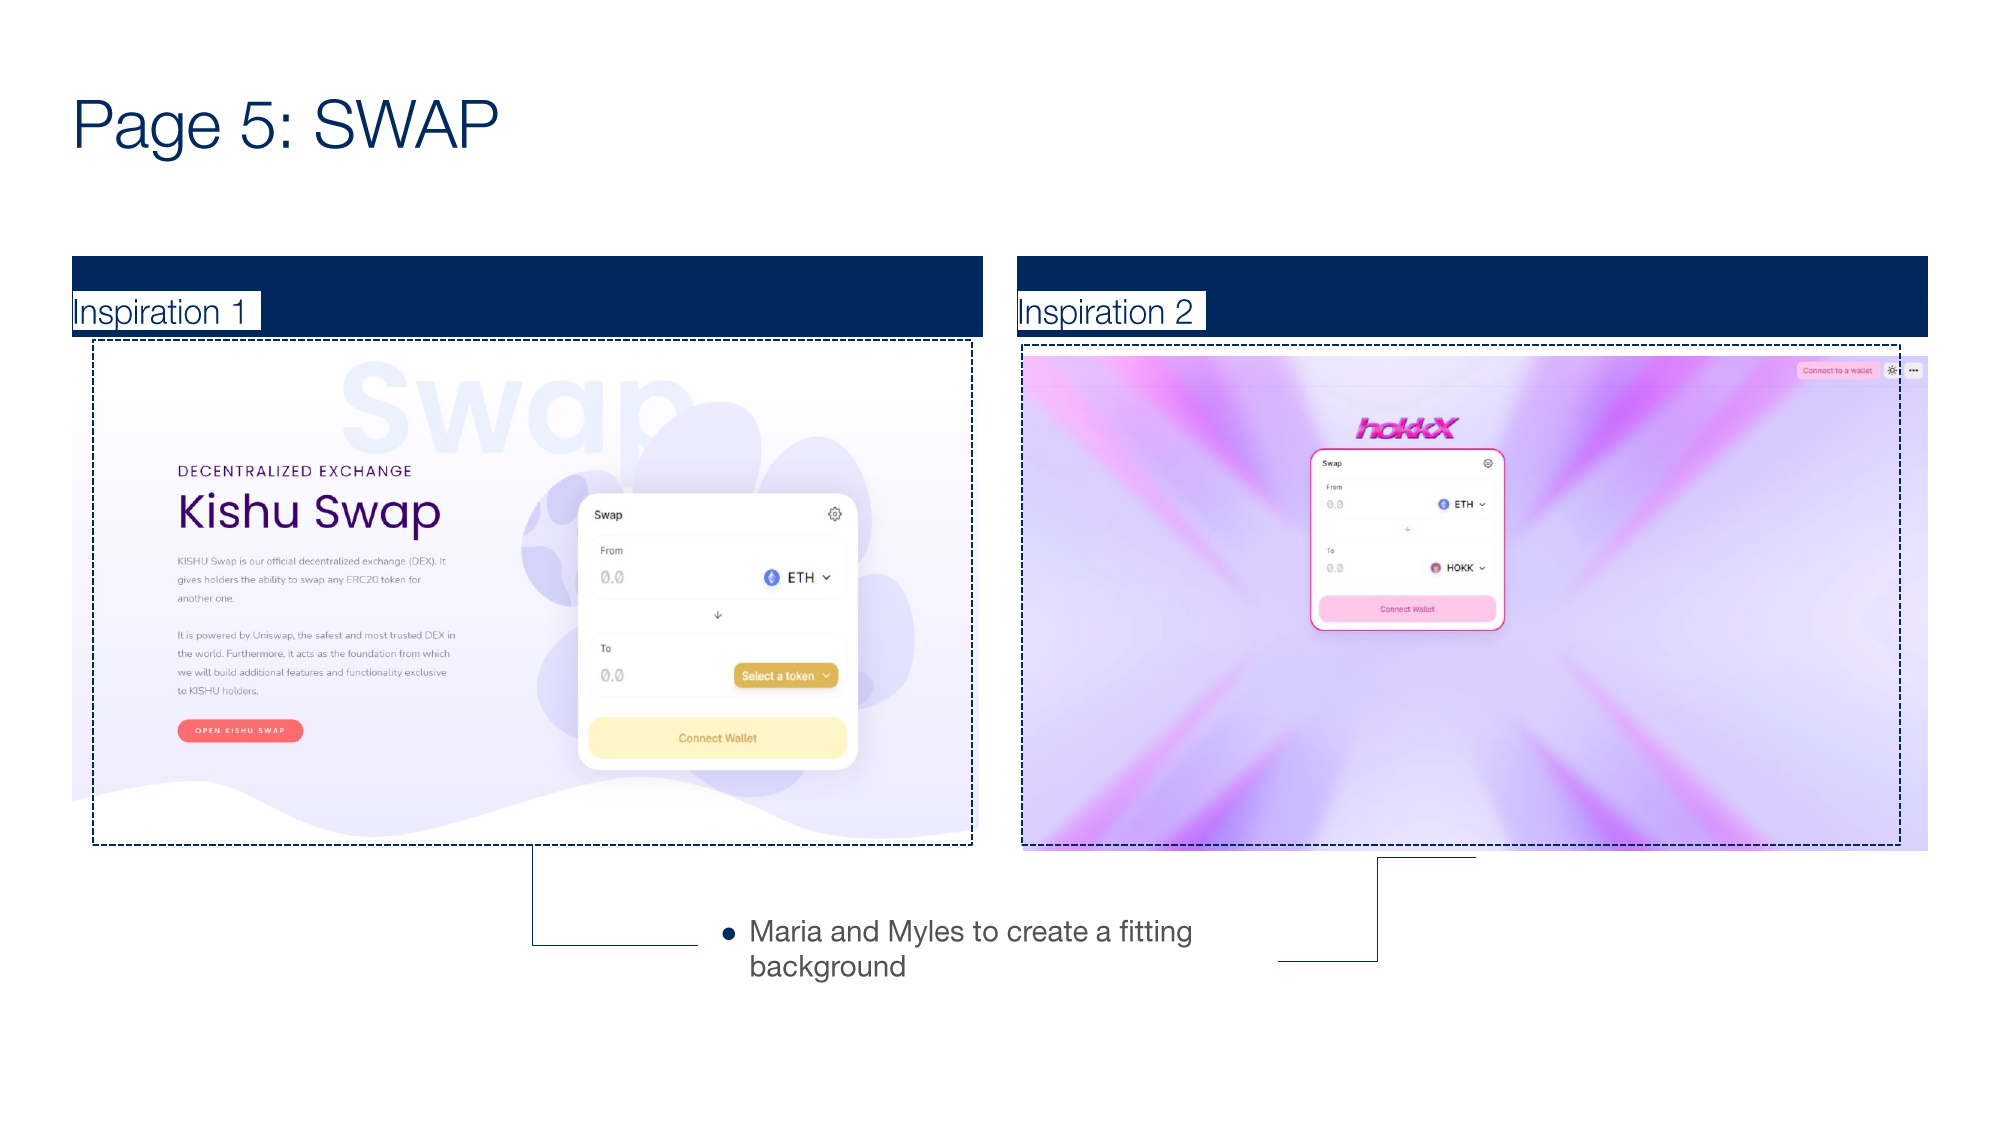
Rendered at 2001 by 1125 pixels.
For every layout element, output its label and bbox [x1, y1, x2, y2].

picture [1023, 356, 1928, 851]
picture [1017, 256, 1928, 337]
picture [72, 83, 534, 162]
picture [749, 913, 1213, 983]
picture [72, 360, 979, 839]
picture [72, 256, 983, 337]
